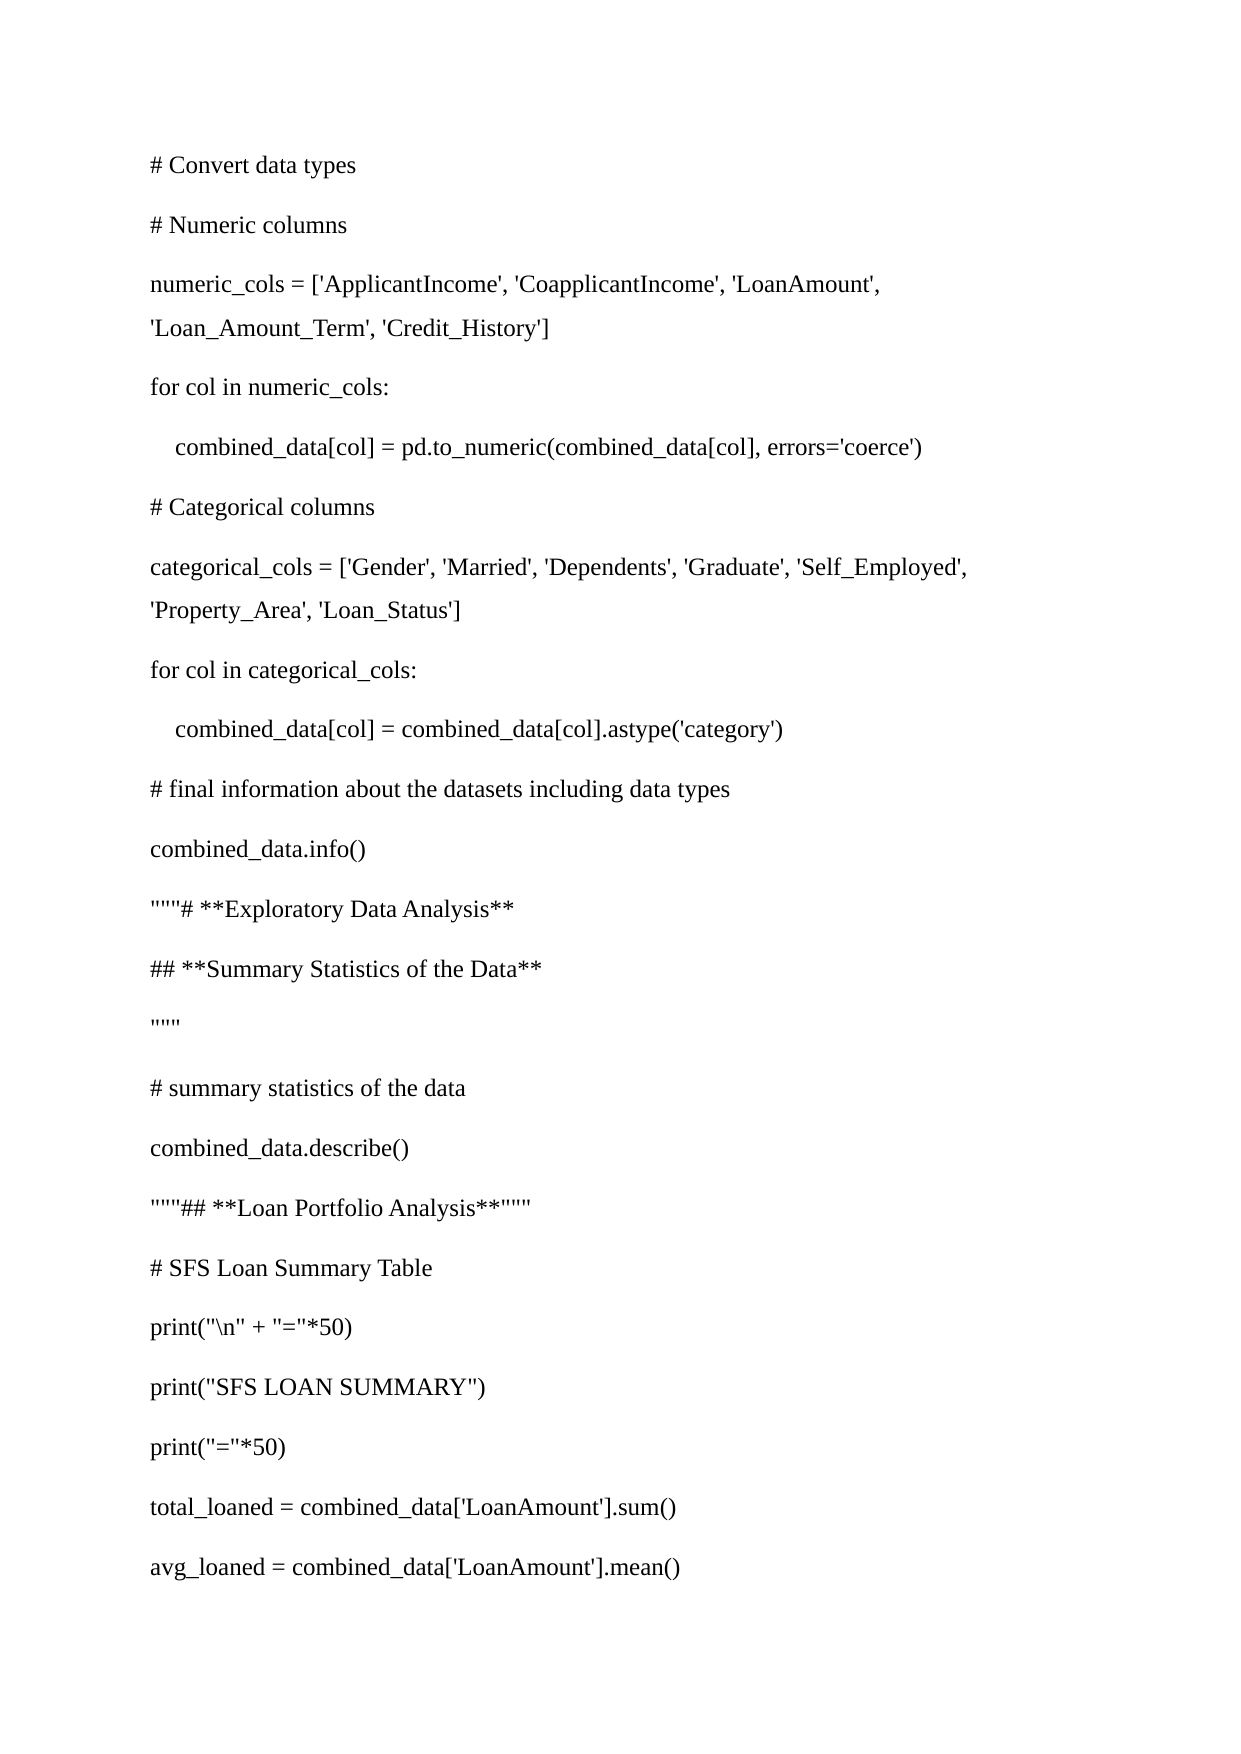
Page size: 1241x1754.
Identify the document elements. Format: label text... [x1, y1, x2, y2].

text """ [150, 1013, 1090, 1042]
text # Numeric columns [150, 210, 1090, 238]
text combined_data[col] = pd.to_numeric(combined_data[col], errors='coerce') [150, 432, 1090, 461]
text print("\n" + "="*50) [150, 1312, 1090, 1341]
text combined_data.info() [150, 834, 1090, 863]
text numeric_cols = ['ApplicantIncome', 'CoapplicantIncome', 'LoanAmount', 'Loan_Amount_Term', 'Credit_History'] [150, 269, 1090, 341]
text combined_data.describe() [150, 1133, 1090, 1162]
text # summary statistics of the data [150, 1073, 1090, 1102]
text for col in numeric_cols: [150, 372, 1090, 401]
text # final information about the datasets including data types [150, 774, 1090, 803]
text # Categorical columns [150, 492, 1090, 521]
text # SFS Loan Summary Table [150, 1253, 1090, 1281]
text for col in categorical_cols: [150, 655, 1090, 683]
text """## **Loan Portfolio Analysis**""" [150, 1193, 1090, 1222]
text ## **Summary Statistics of the Data** [150, 954, 1090, 982]
text combined_data[col] = combined_data[col].astype('category') [150, 714, 1090, 743]
text avg_loaned = combined_data['LoanAmount'].mean() [150, 1552, 1090, 1580]
text categorical_cols = ['Gender', 'Married', 'Dependents', 'Graduate', 'Self_Employed', 'Property_Area', 'Loan_Status'] [150, 552, 1090, 624]
text """# **Exploratory Data Analysis** [150, 894, 1090, 923]
text print("SFS LOAN SUMMARY") [150, 1372, 1090, 1401]
text print("="*50) [150, 1432, 1090, 1461]
text total_loaned = combined_data['LoanAmount'].sum() [150, 1492, 1090, 1521]
text # Convert data types [150, 150, 1090, 179]
